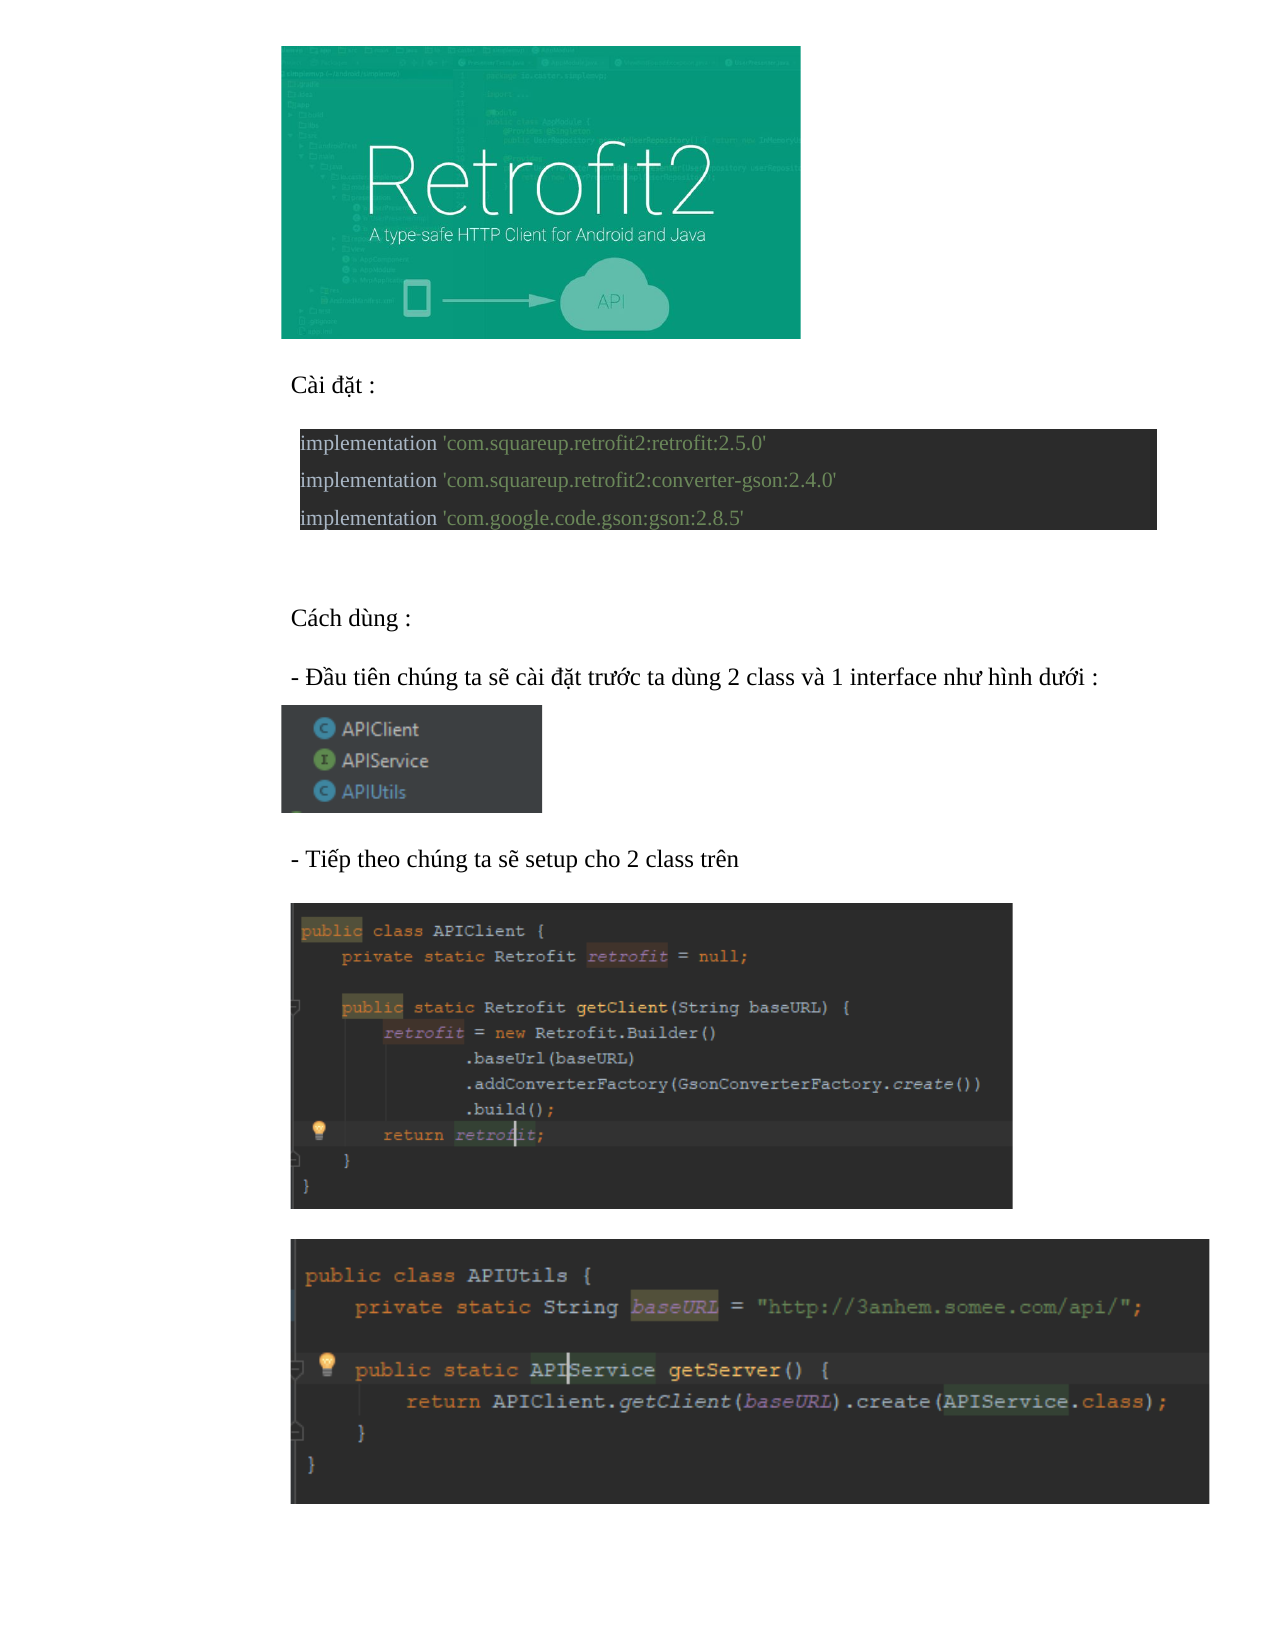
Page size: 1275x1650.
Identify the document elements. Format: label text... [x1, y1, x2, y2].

picture [290, 1239, 1210, 1504]
text - Đầu tiên chúng ta sẽ cài đặt trước ta dùng 2 class và 1 interface như hình dưới : [281, 662, 1157, 813]
picture [290, 903, 1013, 1209]
text Cách dùng : [281, 603, 1157, 631]
picture [281, 705, 543, 813]
picture [281, 46, 801, 339]
text Cài đặt : [281, 370, 1157, 398]
text - Tiếp theo chúng ta sẽ setup cho 2 class trên [281, 844, 1157, 872]
text implementation 'com.squareup.retrofit2:retrofit:2.5.0' implementation 'com.squareup.retrofit2:converter-gson:2.4.0' implementation 'com.google.code.gson:gson:2.8.5' [300, 429, 1157, 530]
